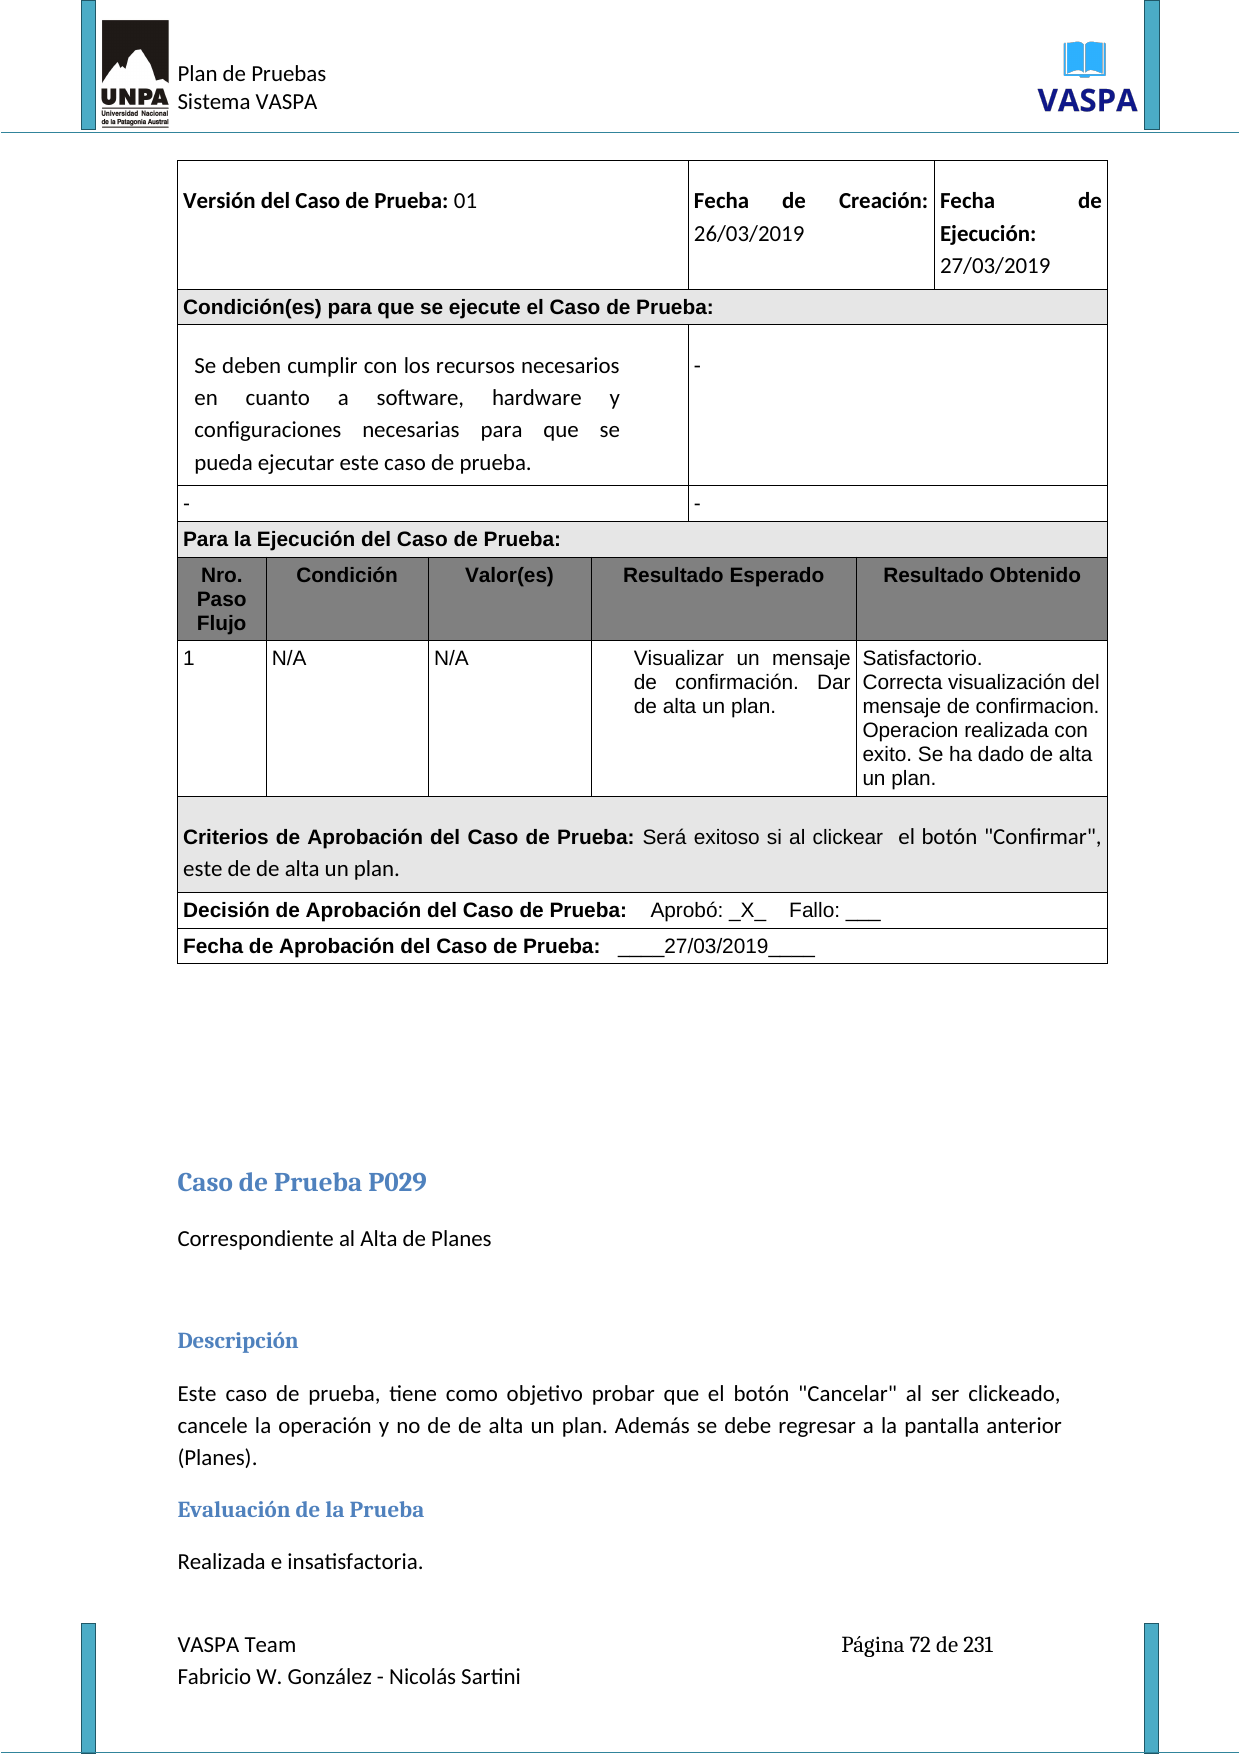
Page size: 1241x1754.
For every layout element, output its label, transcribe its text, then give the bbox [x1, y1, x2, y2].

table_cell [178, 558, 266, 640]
text Correspondiente al Alta de Planes [177, 1224, 1063, 1252]
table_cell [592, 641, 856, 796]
text Descripción [177, 1328, 1063, 1354]
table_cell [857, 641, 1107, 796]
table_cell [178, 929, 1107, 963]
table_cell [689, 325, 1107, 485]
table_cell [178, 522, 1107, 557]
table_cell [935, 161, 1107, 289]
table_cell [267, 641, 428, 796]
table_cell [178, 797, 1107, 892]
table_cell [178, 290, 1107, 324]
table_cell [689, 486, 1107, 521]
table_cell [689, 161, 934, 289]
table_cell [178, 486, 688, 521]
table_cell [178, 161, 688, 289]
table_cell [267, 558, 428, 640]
text Caso de Prueba P029 [177, 1167, 1063, 1198]
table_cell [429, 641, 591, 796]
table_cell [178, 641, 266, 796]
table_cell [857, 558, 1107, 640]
text Este caso de prueba, tiene como objetivo probar que el botón "Cancelar" al ser clickeado, cancele la operación y no de de alta un plan. Además se debe regresar a la pantalla anterior (Planes). [177, 1379, 1063, 1471]
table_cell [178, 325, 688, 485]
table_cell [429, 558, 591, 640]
picture [100, 18, 170, 129]
text Realizada e insatisfactoria. [177, 1547, 1063, 1576]
text Evaluación de la Prueba [177, 1496, 1063, 1523]
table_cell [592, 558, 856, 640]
picture [1032, 21, 1143, 132]
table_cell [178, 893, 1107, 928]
